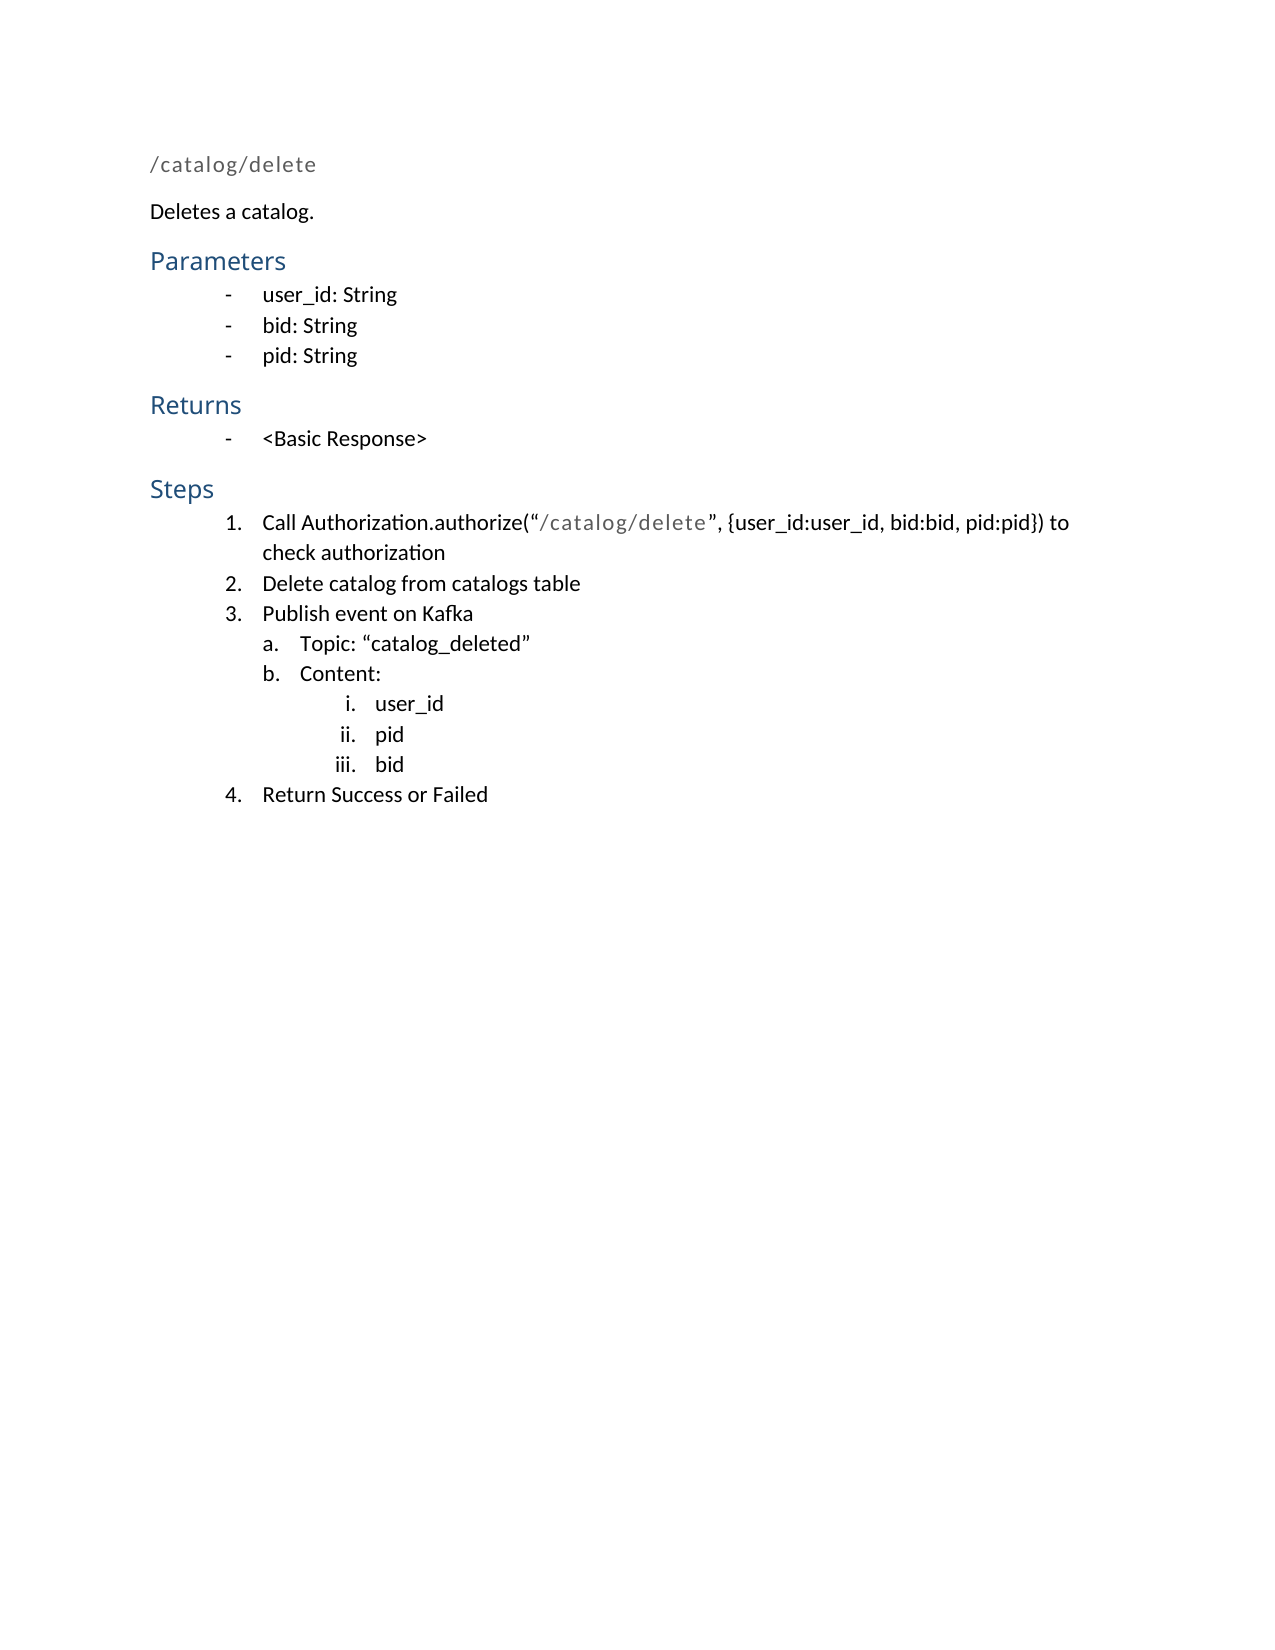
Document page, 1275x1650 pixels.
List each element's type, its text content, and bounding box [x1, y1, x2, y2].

list pid [356, 720, 1125, 748]
list Call Authorization.authorize(“/catalog/delete”, {user_id:user_id, bid:bid, pid:pid}) to check authorization [225, 508, 1125, 566]
list Content: [262, 659, 1125, 687]
subtitle Parameters [150, 244, 1125, 278]
text Deletes a catalog. [150, 197, 1125, 225]
subtitle Steps [150, 471, 1125, 506]
list <Basic Response> [225, 424, 1125, 453]
list user_id: String [225, 281, 1125, 308]
list user_id [356, 689, 1125, 717]
list bid [356, 750, 1125, 778]
list Publish event on Kafka [225, 599, 1125, 627]
list pid: String [225, 341, 1125, 369]
list Return Success or Failed [225, 780, 1125, 808]
subtitle Returns [150, 388, 1125, 422]
list Topic: “catalog_deleted” [262, 629, 1125, 657]
subtitle /catalog/delete [150, 150, 1125, 178]
list bid: String [225, 311, 1125, 339]
list Delete catalog from catalogs table [225, 569, 1125, 597]
